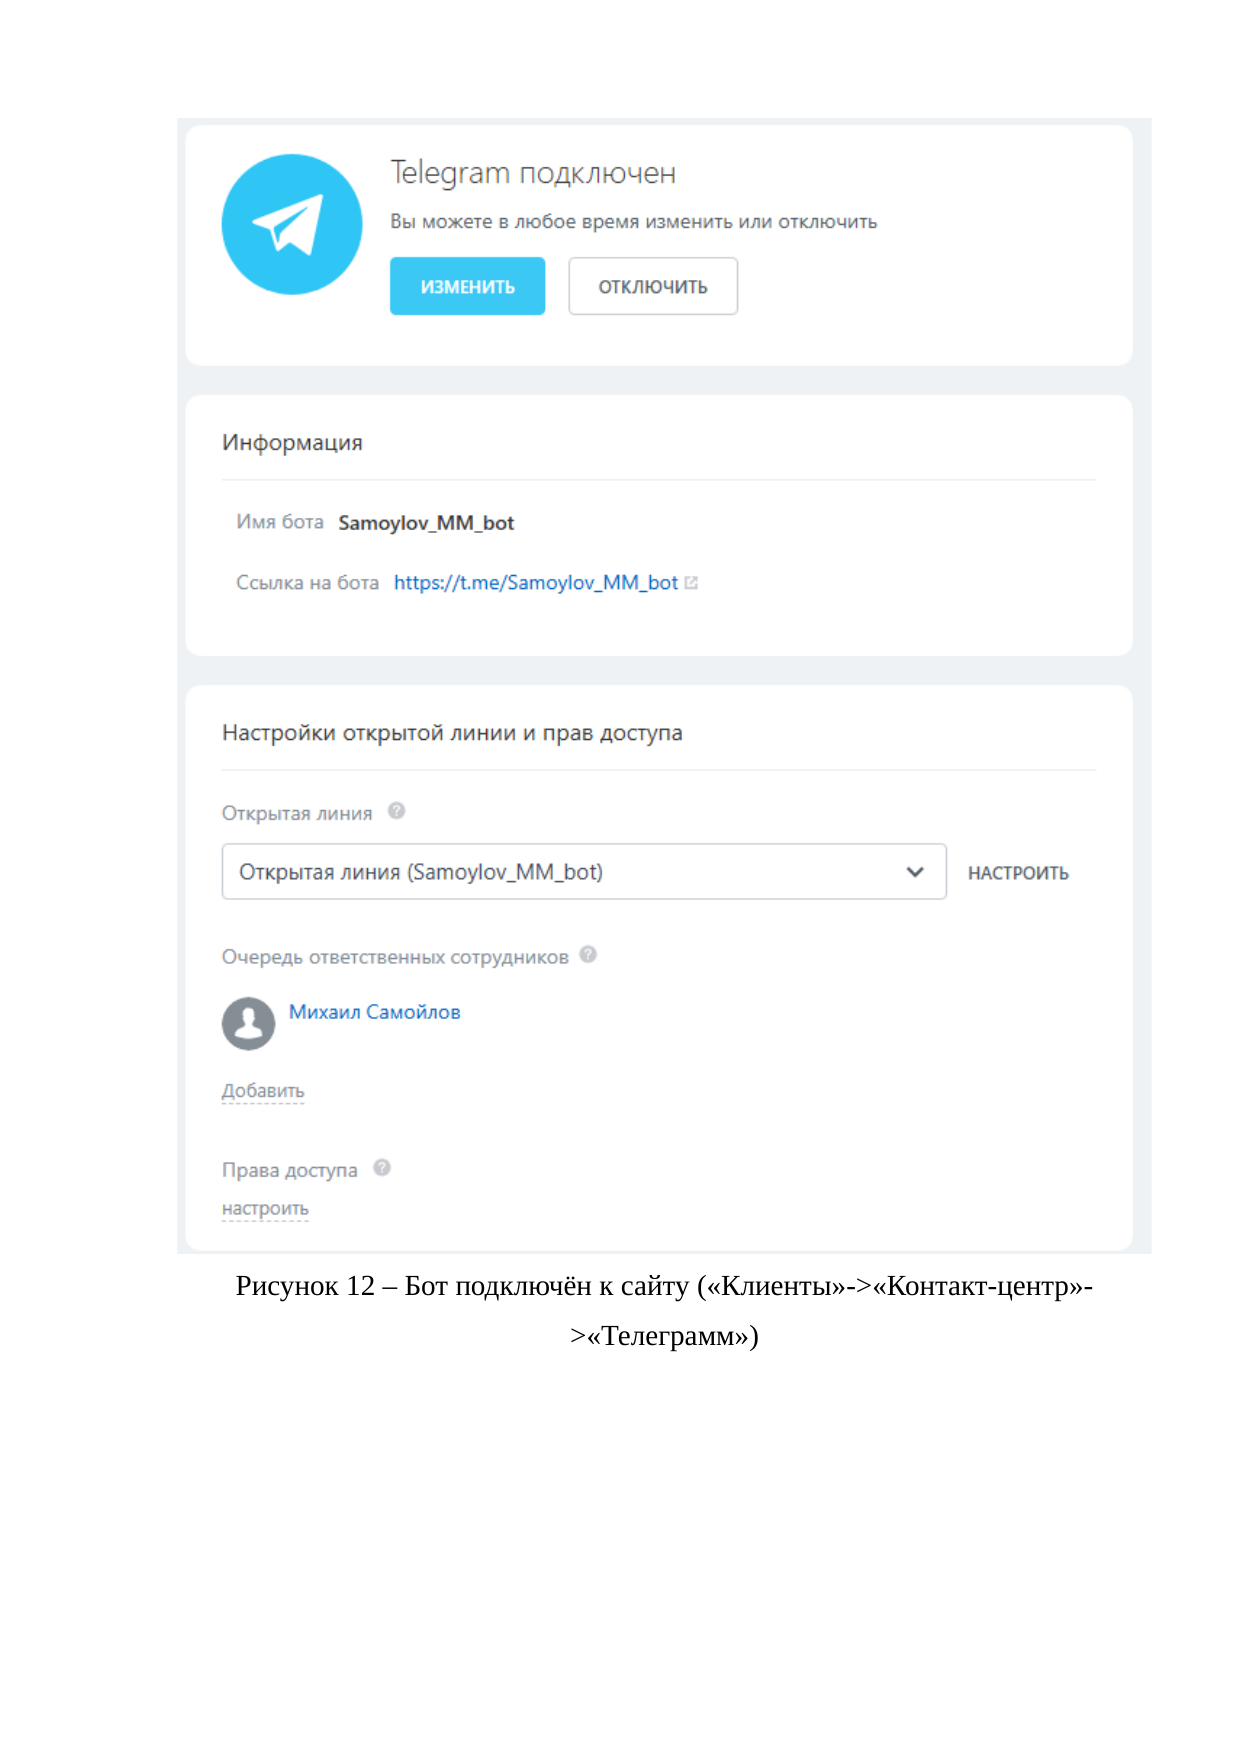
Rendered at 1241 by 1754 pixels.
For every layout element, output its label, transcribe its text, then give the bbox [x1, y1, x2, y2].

text Рисунок 12 – Бот подключён к сайту («Клиенты»->«Контакт-центр»->«Телеграмм») [177, 1268, 1152, 1352]
picture [177, 118, 1152, 1254]
